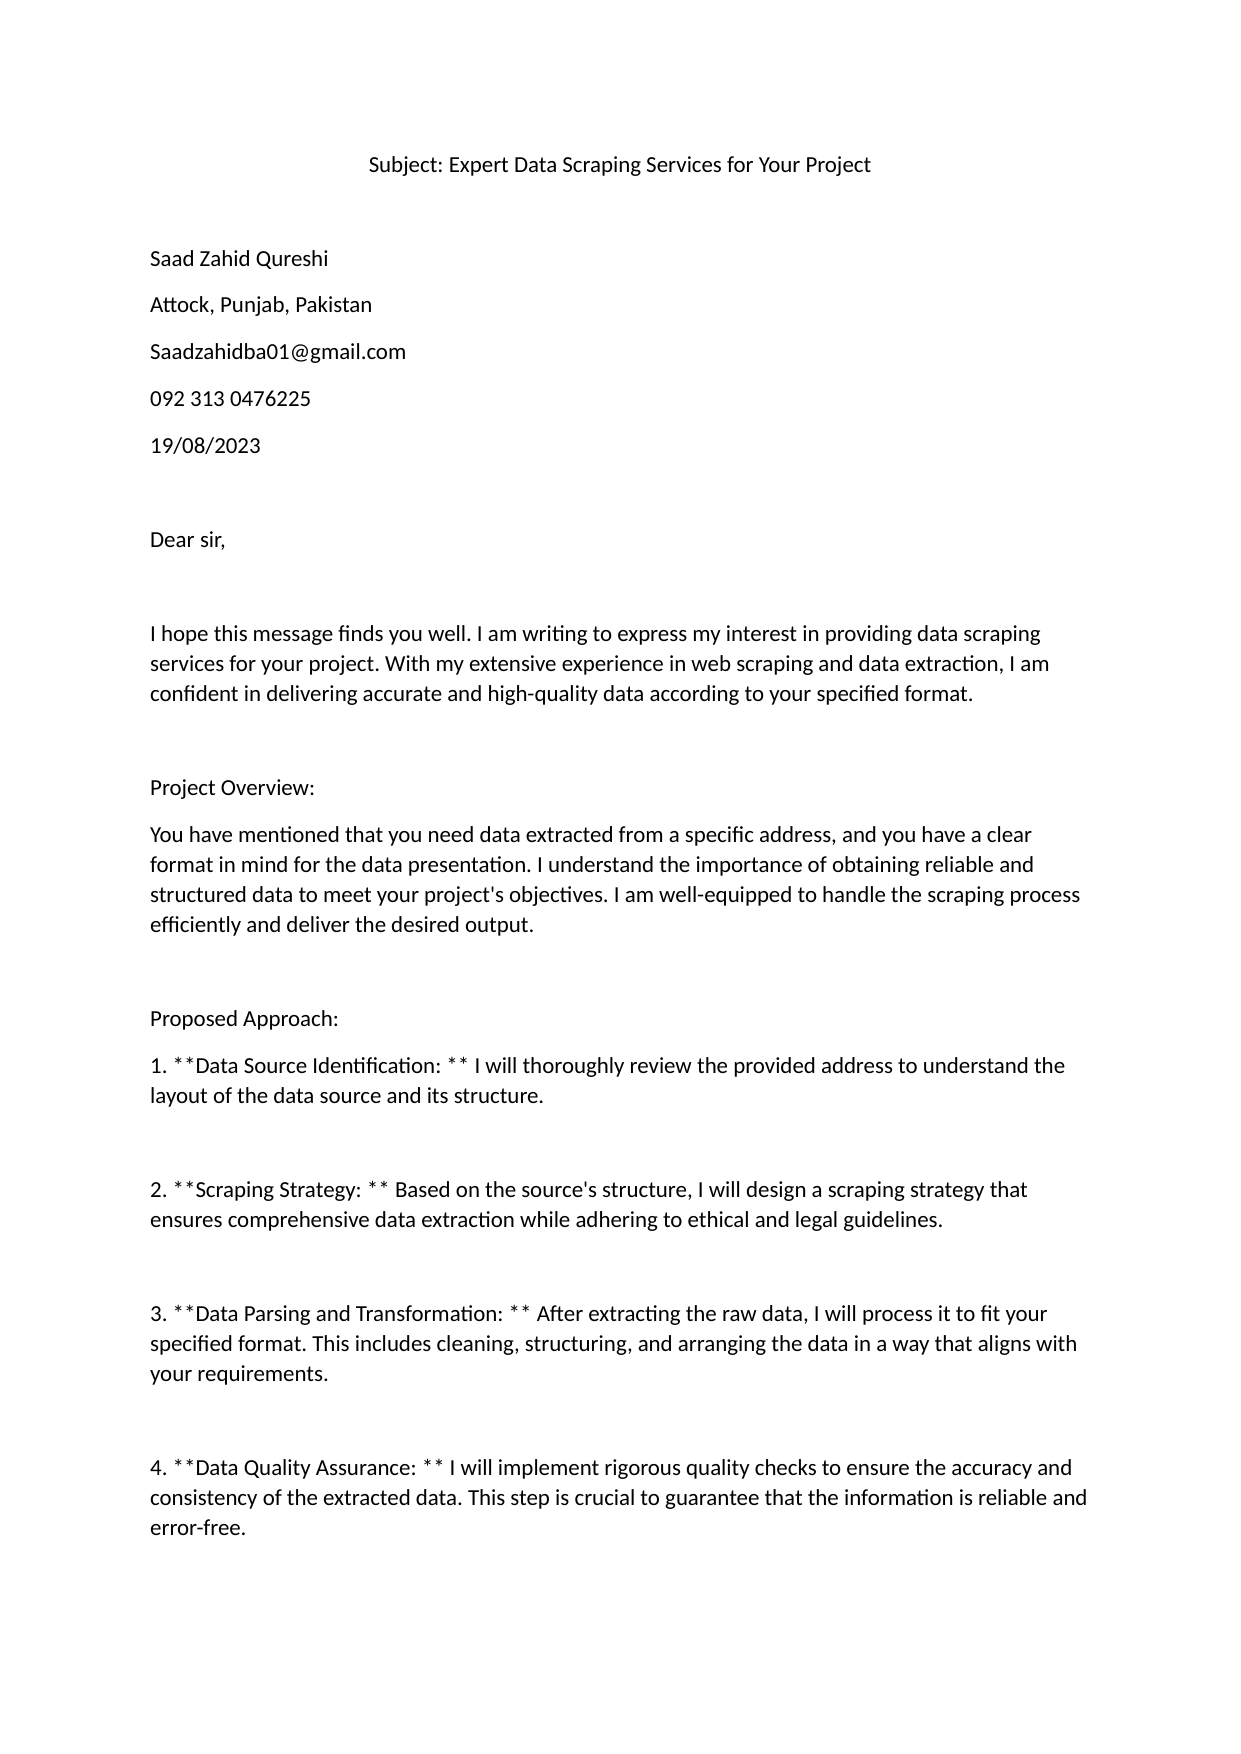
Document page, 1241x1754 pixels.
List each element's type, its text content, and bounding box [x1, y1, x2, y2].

text 3. **Data Parsing and Transformation: ** After extracting the raw data, I will process it to fit your specified format. This includes cleaning, structuring, and arranging the data in a way that aligns with your requirements. [150, 1299, 1090, 1387]
text 4. **Data Quality Assurance: ** I will implement rigorous quality checks to ensure the accuracy and consistency of the extracted data. This step is crucial to guarantee that the information is reliable and error-free. [150, 1453, 1090, 1542]
text Proposed Approach: [150, 1004, 1090, 1032]
text You have mentioned that you need data extracted from a specific address, and you have a clear format in mind for the data presentation. I understand the importance of obtaining reliable and structured data to meet your project's objectives. I am well-equipped to handle the scraping process efficiently and deliver the desired output. [150, 820, 1090, 938]
text Saadzahidba01@gmail.com [150, 337, 1090, 366]
text Project Overview: [150, 773, 1090, 801]
text Attock, Punjab, Pakistan [150, 291, 1090, 319]
text Dear sir, [150, 525, 1090, 553]
text Subject: Expert Data Scraping Services for Your Project [150, 150, 1090, 178]
text 2. **Scraping Strategy: ** Based on the source's structure, I will design a scraping strategy that ensures comprehensive data extraction while adhering to ethical and legal guidelines. [150, 1175, 1090, 1233]
text I hope this message finds you well. I am writing to express my interest in providing data scraping services for your project. With my extensive experience in web scraping and data extraction, I am confident in delivering accurate and high-quality data according to your specified format. [150, 619, 1090, 707]
text Saad Zahid Qureshi [150, 244, 1090, 272]
text 19/08/2023 [150, 431, 1090, 459]
text 1. **Data Source Identification: ** I will thoroughly review the provided address to understand the layout of the data source and its structure. [150, 1051, 1090, 1109]
text 092 313 0476225 [150, 384, 1090, 412]
